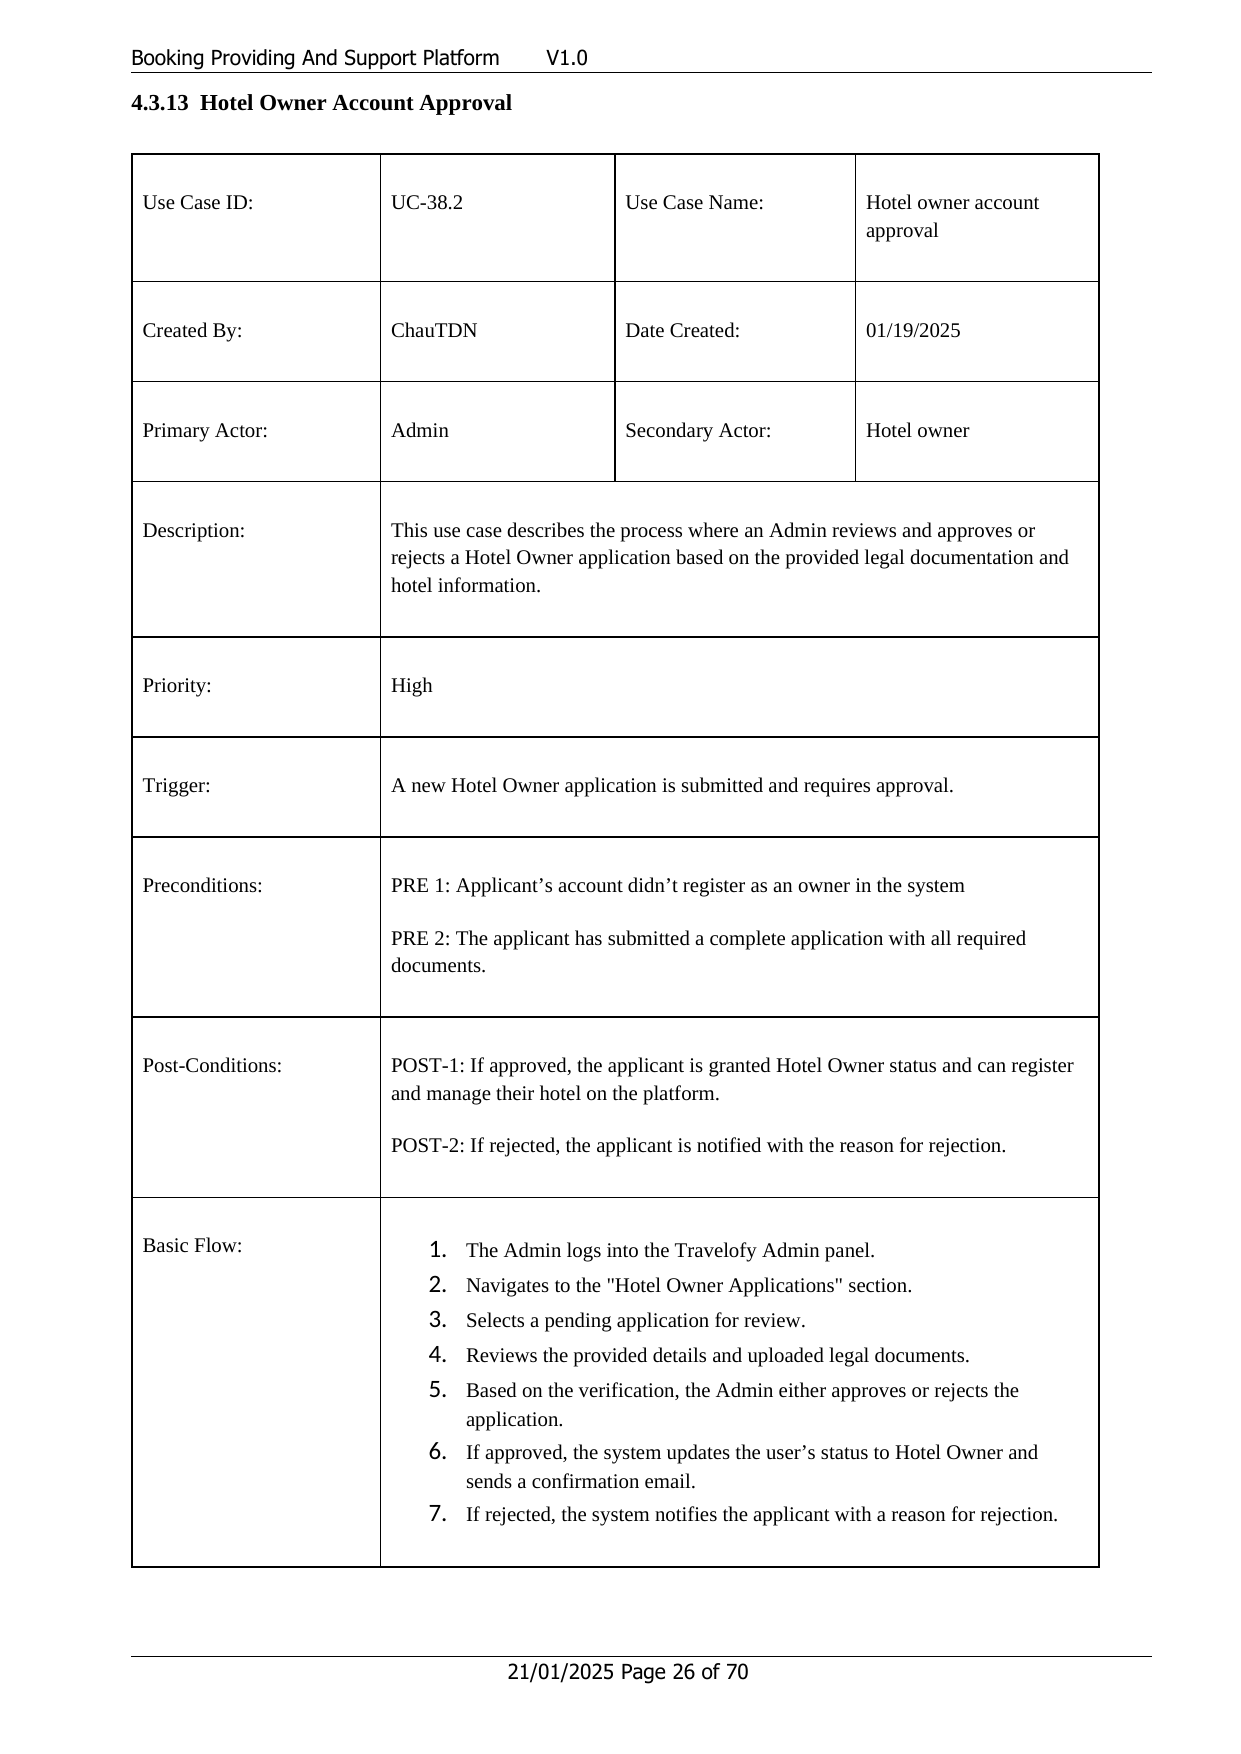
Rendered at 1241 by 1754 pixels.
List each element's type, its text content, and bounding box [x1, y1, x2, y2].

table_header Hotel owner account approval [856, 155, 1098, 281]
table_header Use Case ID: [133, 155, 380, 281]
table_cell Primary Actor: [133, 382, 380, 481]
table_cell Date Created: [616, 282, 855, 381]
table_cell Description: [133, 482, 380, 636]
table_cell ChauTDN [381, 282, 614, 381]
table_cell Priority: [133, 638, 380, 736]
table_cell Preconditions: [133, 838, 380, 1016]
table_cell Basic Flow: [133, 1198, 380, 1566]
table_cell PRE 1: Applicant’s account didn’t register as an owner in the system PRE 2: The applicant has submitted a complete application with all required documents. [381, 838, 1098, 1016]
table_header UC-38.2 [381, 155, 614, 281]
table_cell Created By: [133, 282, 380, 381]
table_cell 01/19/2025 [856, 282, 1098, 381]
table_cell High [381, 638, 1098, 736]
table_cell Hotel owner [856, 382, 1098, 481]
table_cell POST-1: If approved, the applicant is granted Hotel Owner status and can register and manage their hotel on the platform. POST-2: If rejected, the applicant is notified with the reason for rejection. [381, 1018, 1098, 1196]
table_cell Trigger: [133, 738, 380, 836]
table_cell Secondary Actor: [616, 382, 855, 481]
table_cell Admin [381, 382, 614, 481]
table_header Use Case Name: [616, 155, 855, 281]
table_cell The Admin logs into the Travelofy Admin panel. Navigates to the "Hotel Owner Applications" section. Selects a pending application for review. Reviews the provided details and uploaded legal documents. Based on the verification, the Admin either approves or rejects the application. If approved, the system updates the user’s status to Hotel Owner and sends a confirmation email. If rejected, the system notifies the applicant with a reason for rejection. [381, 1198, 1098, 1566]
table_cell This use case describes the process where an Admin reviews and approves or rejects a Hotel Owner application based on the provided legal documentation and hotel information. [381, 482, 1098, 636]
table_cell Post-Conditions: [133, 1018, 380, 1196]
table_cell A new Hotel Owner application is submitted and requires approval. [381, 738, 1098, 836]
text 4.3.13 Hotel Owner Account Approval [131, 89, 1152, 115]
